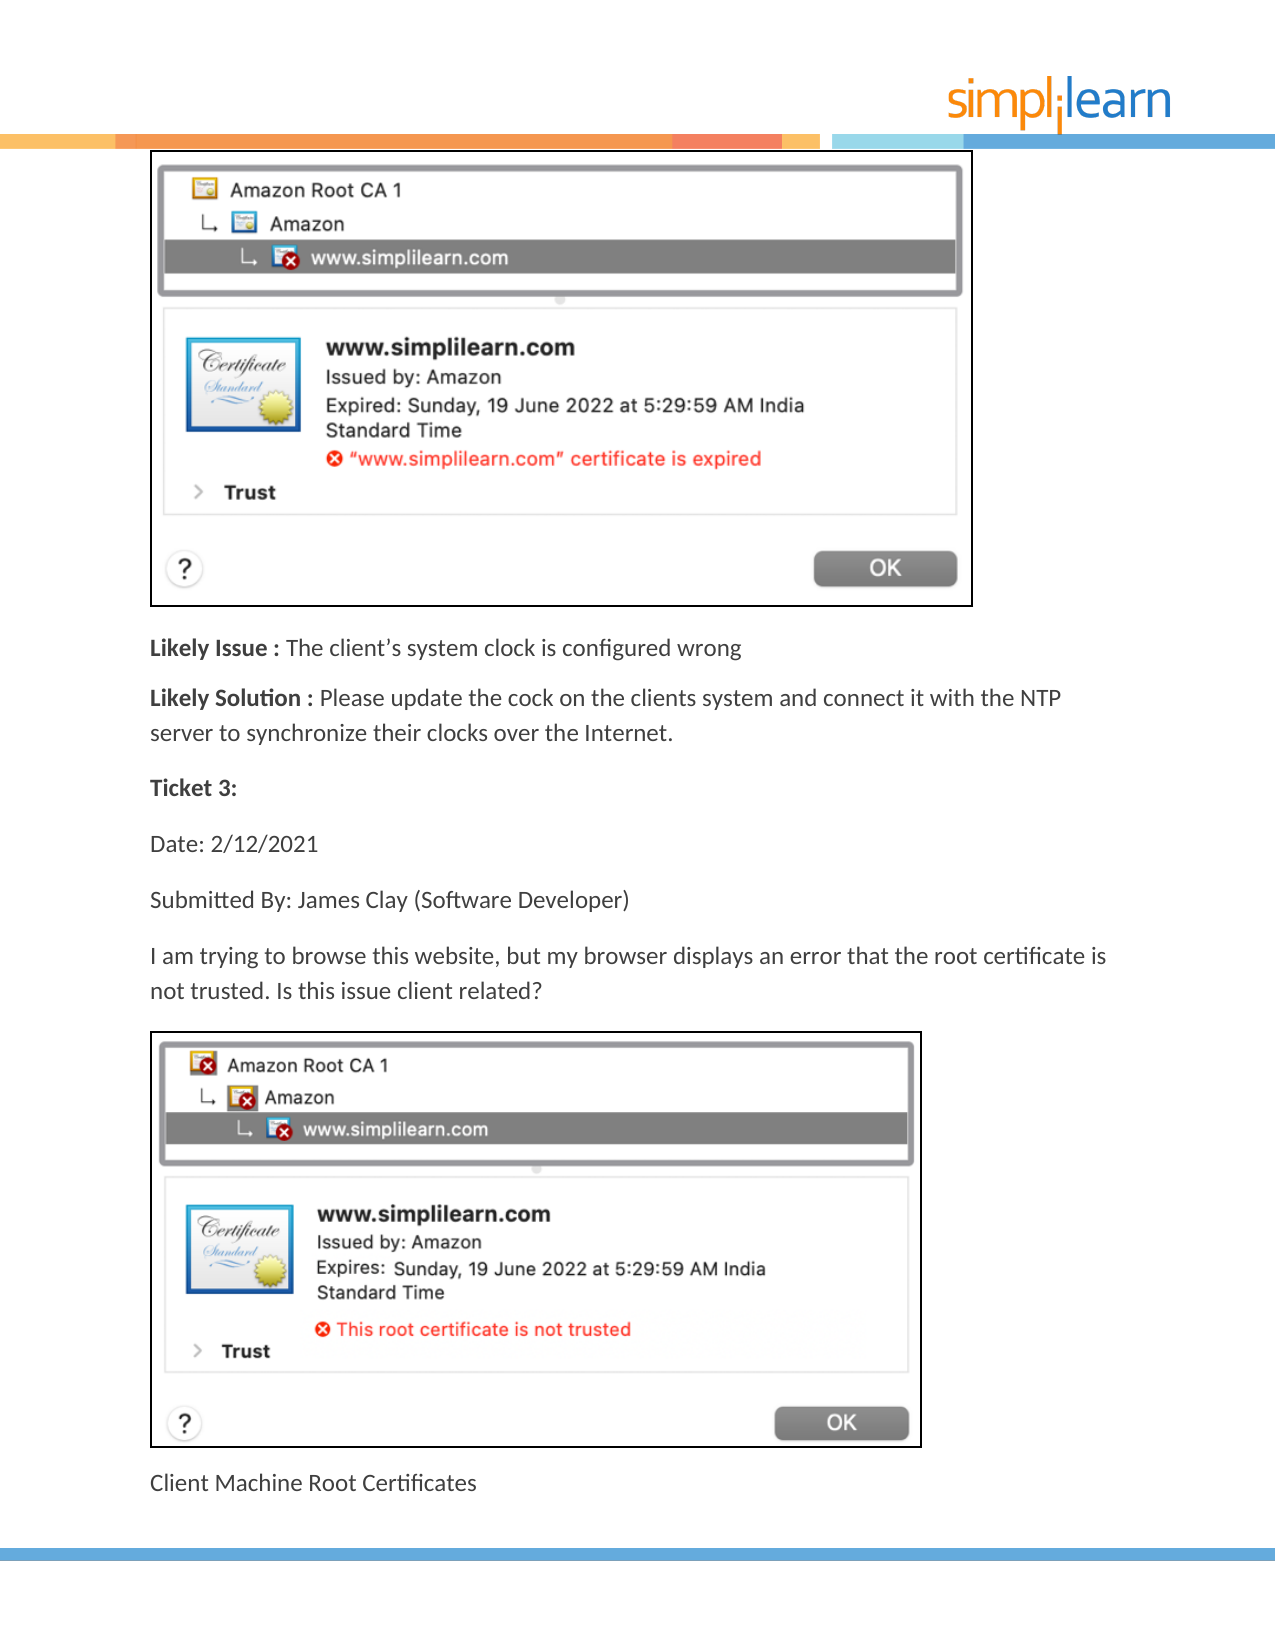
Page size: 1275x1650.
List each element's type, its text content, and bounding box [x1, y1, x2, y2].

text Client Machine Root Certificates [150, 1467, 1125, 1497]
text Submitted By: James Clay (Software Developer) [150, 884, 1125, 915]
text Date: 2/12/2021 [150, 828, 1125, 859]
picture [0, 76, 1275, 149]
text Likely Issue : The client’s system clock is configured wrong [150, 632, 1125, 662]
text Likely Solution : Please update the cock on the clients system and connect it with the NTP server to synchronize their clocks over the Internet. [150, 682, 1125, 747]
picture [0, 1548, 1275, 1562]
picture [152, 152, 971, 605]
text Ticket 3: [150, 772, 1125, 803]
picture [152, 1033, 920, 1446]
text I am trying to browse this website, but my browser displays an error that the root certificate is not trusted. Is this issue client related? [150, 940, 1125, 1006]
